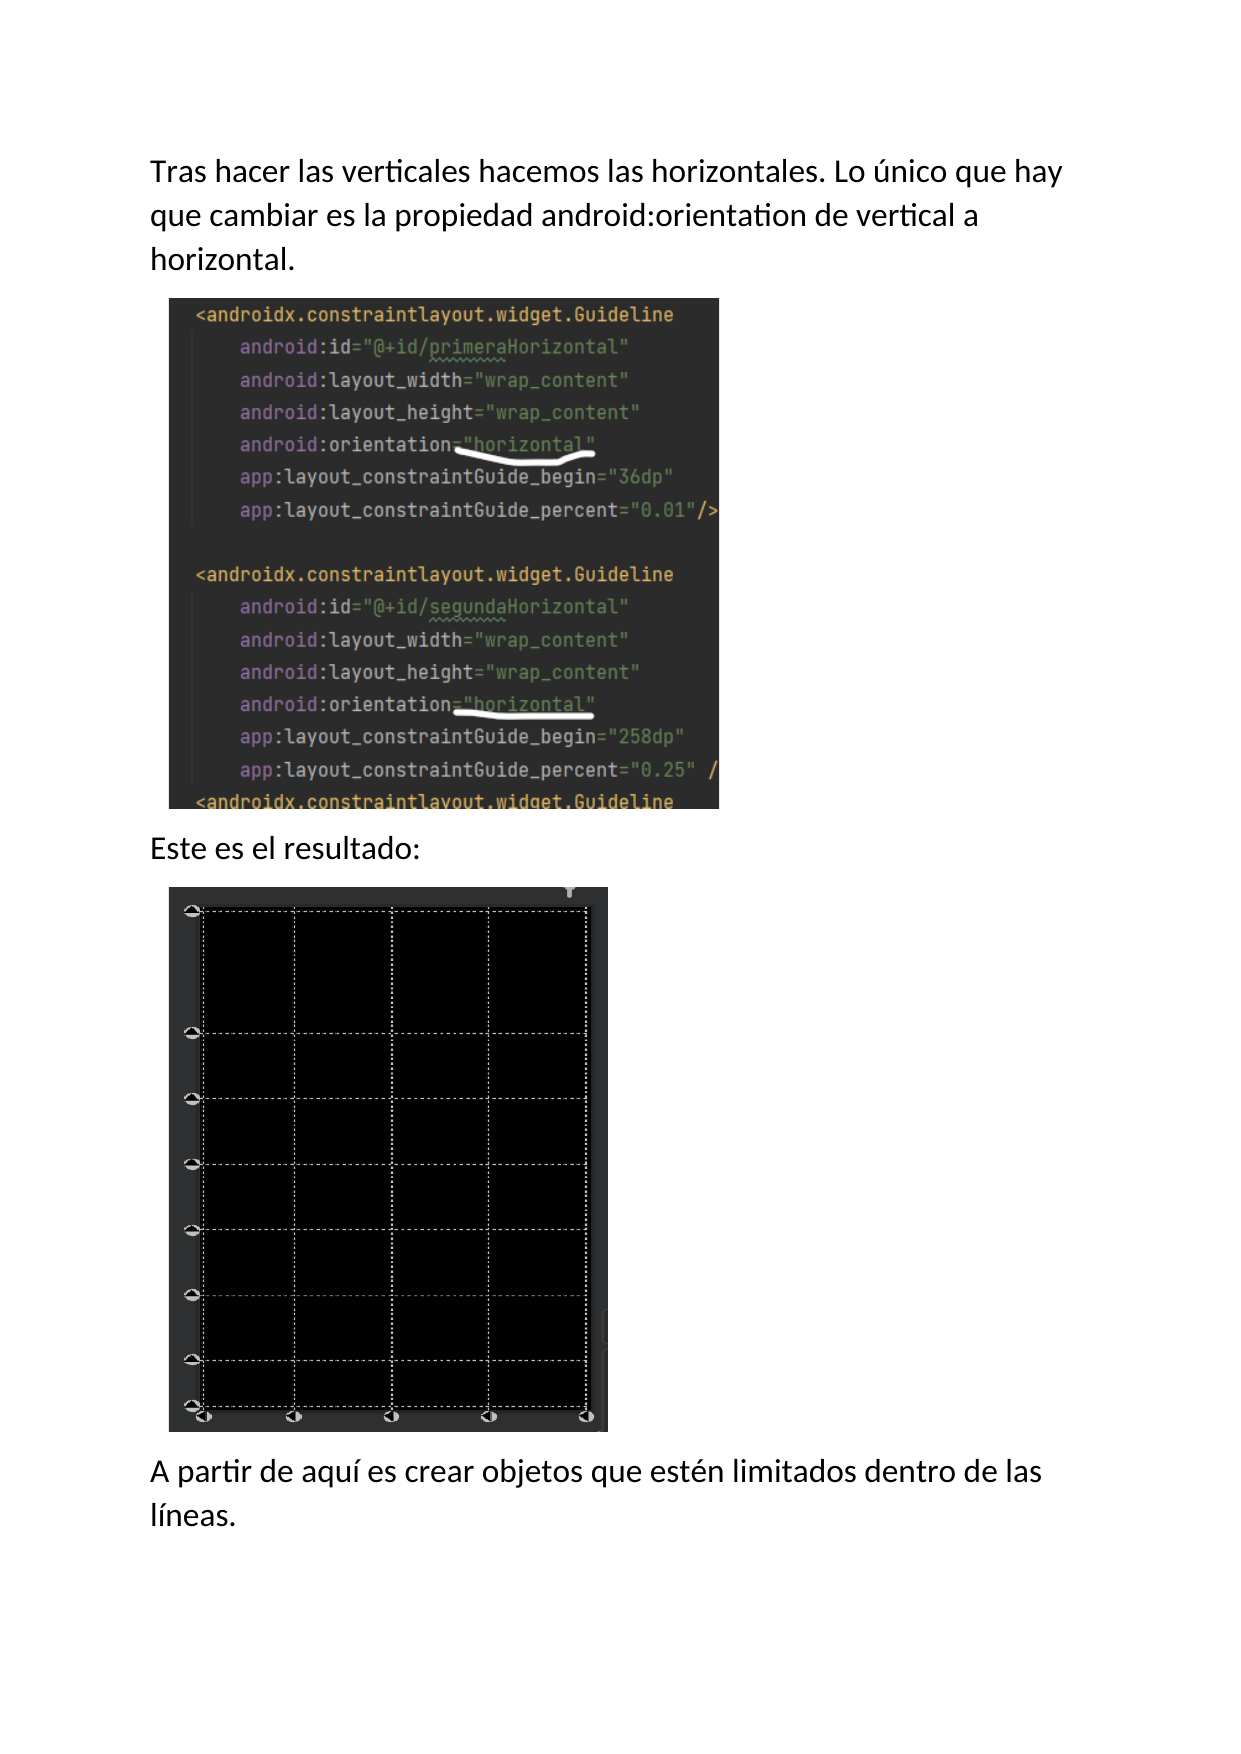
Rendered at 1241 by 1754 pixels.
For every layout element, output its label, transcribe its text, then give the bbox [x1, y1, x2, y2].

text A partir de aquí es crear objetos que estén limitados dentro de las líneas. [150, 1450, 1090, 1535]
text Este es el resultado: [150, 827, 1090, 868]
text Tras hacer las verticales hacemos las horizontales. Lo único que hay que cambiar es la propiedad android:orientation de vertical a horizontal. [150, 150, 1090, 279]
